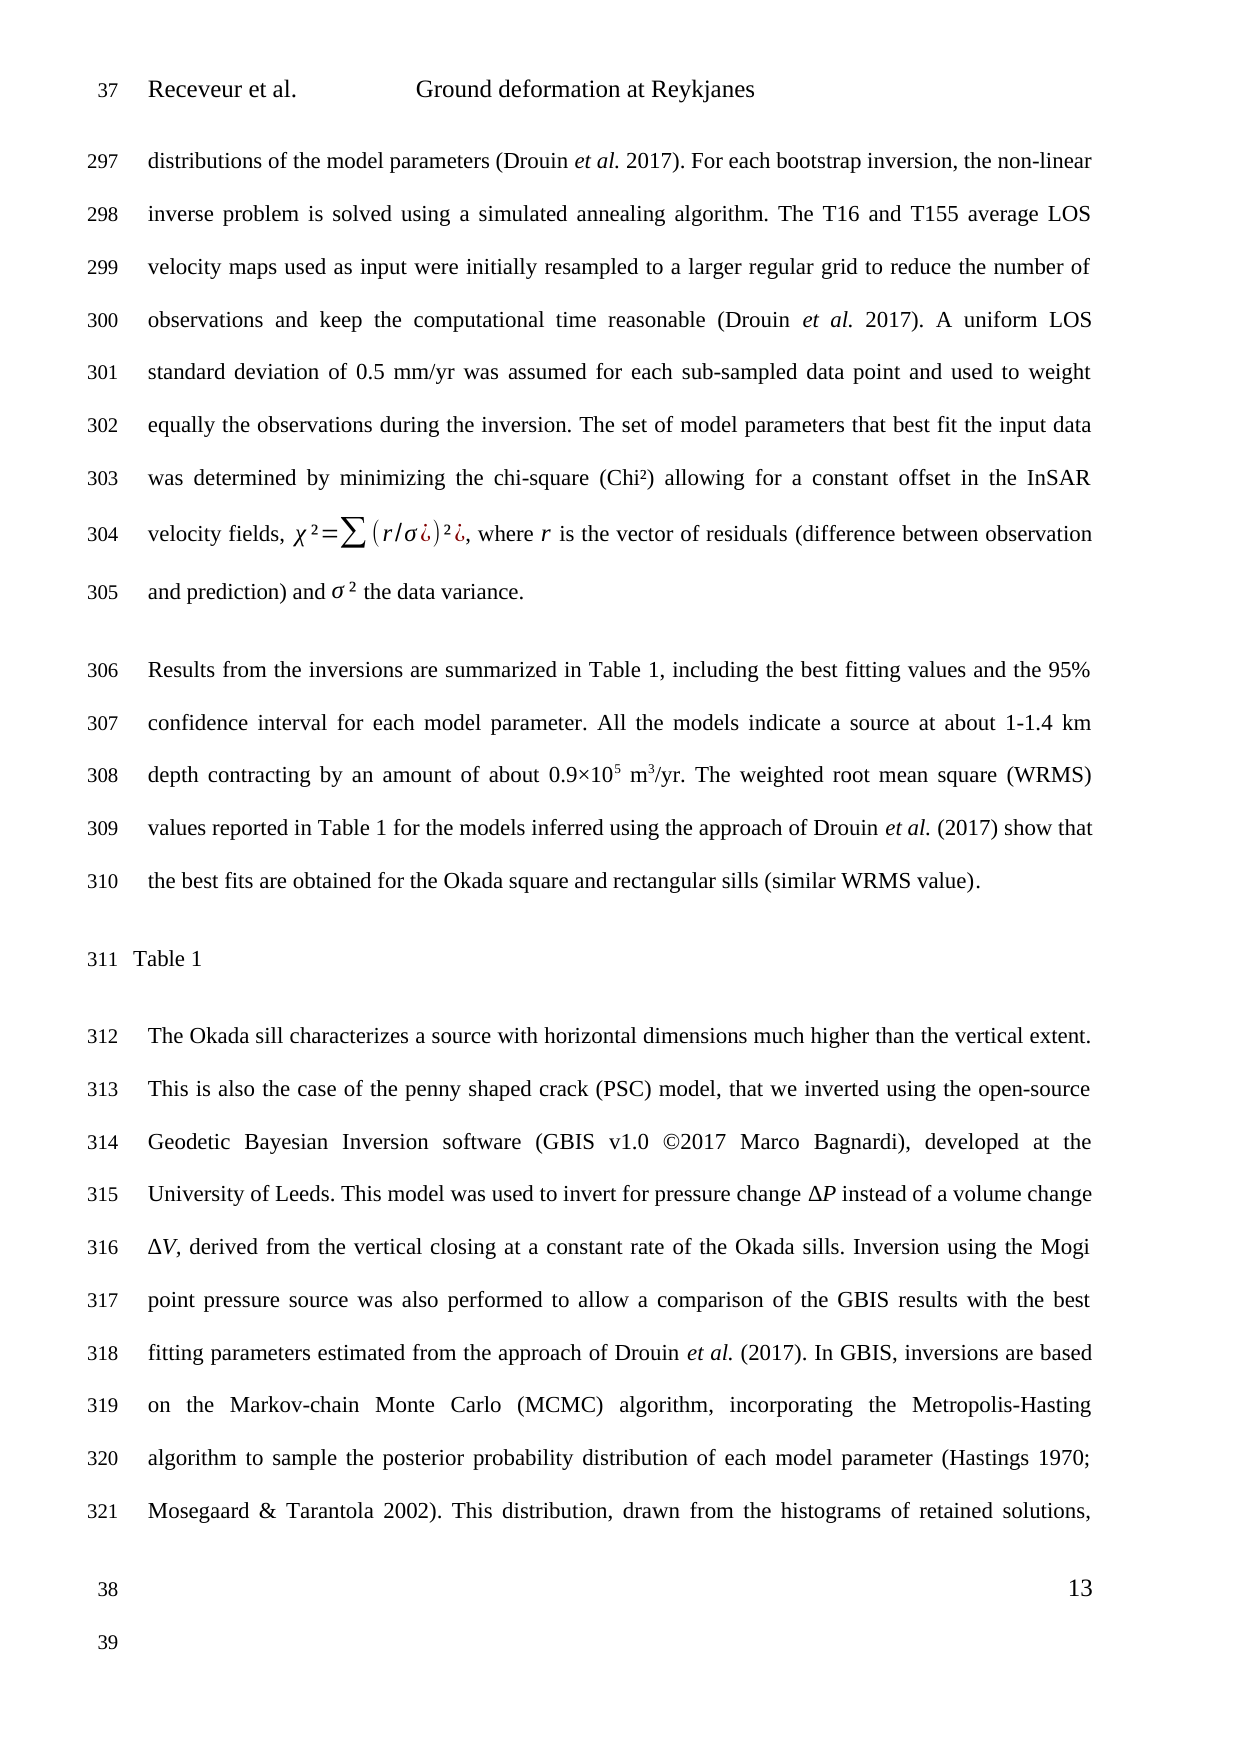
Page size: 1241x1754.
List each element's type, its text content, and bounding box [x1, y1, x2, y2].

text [148, 1022, 1093, 1523]
text Table 1 [133, 945, 1093, 971]
text Results from the inversions are summarized in Table 1, including the best fitting values and the 95% confidence interval for each model parameter. All the models indicate a source at about 1-1.4 km depth contracting by an amount of about 0.9×105 m3/yr. The weighted root mean square (WRMS) values reported in Table 1 for the models inferred using the approach of Drouin et al. (2017) show that the best fits are obtained for the Okada square and rectangular sills (similar WRMS value). [148, 656, 1093, 893]
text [148, 148, 1093, 605]
